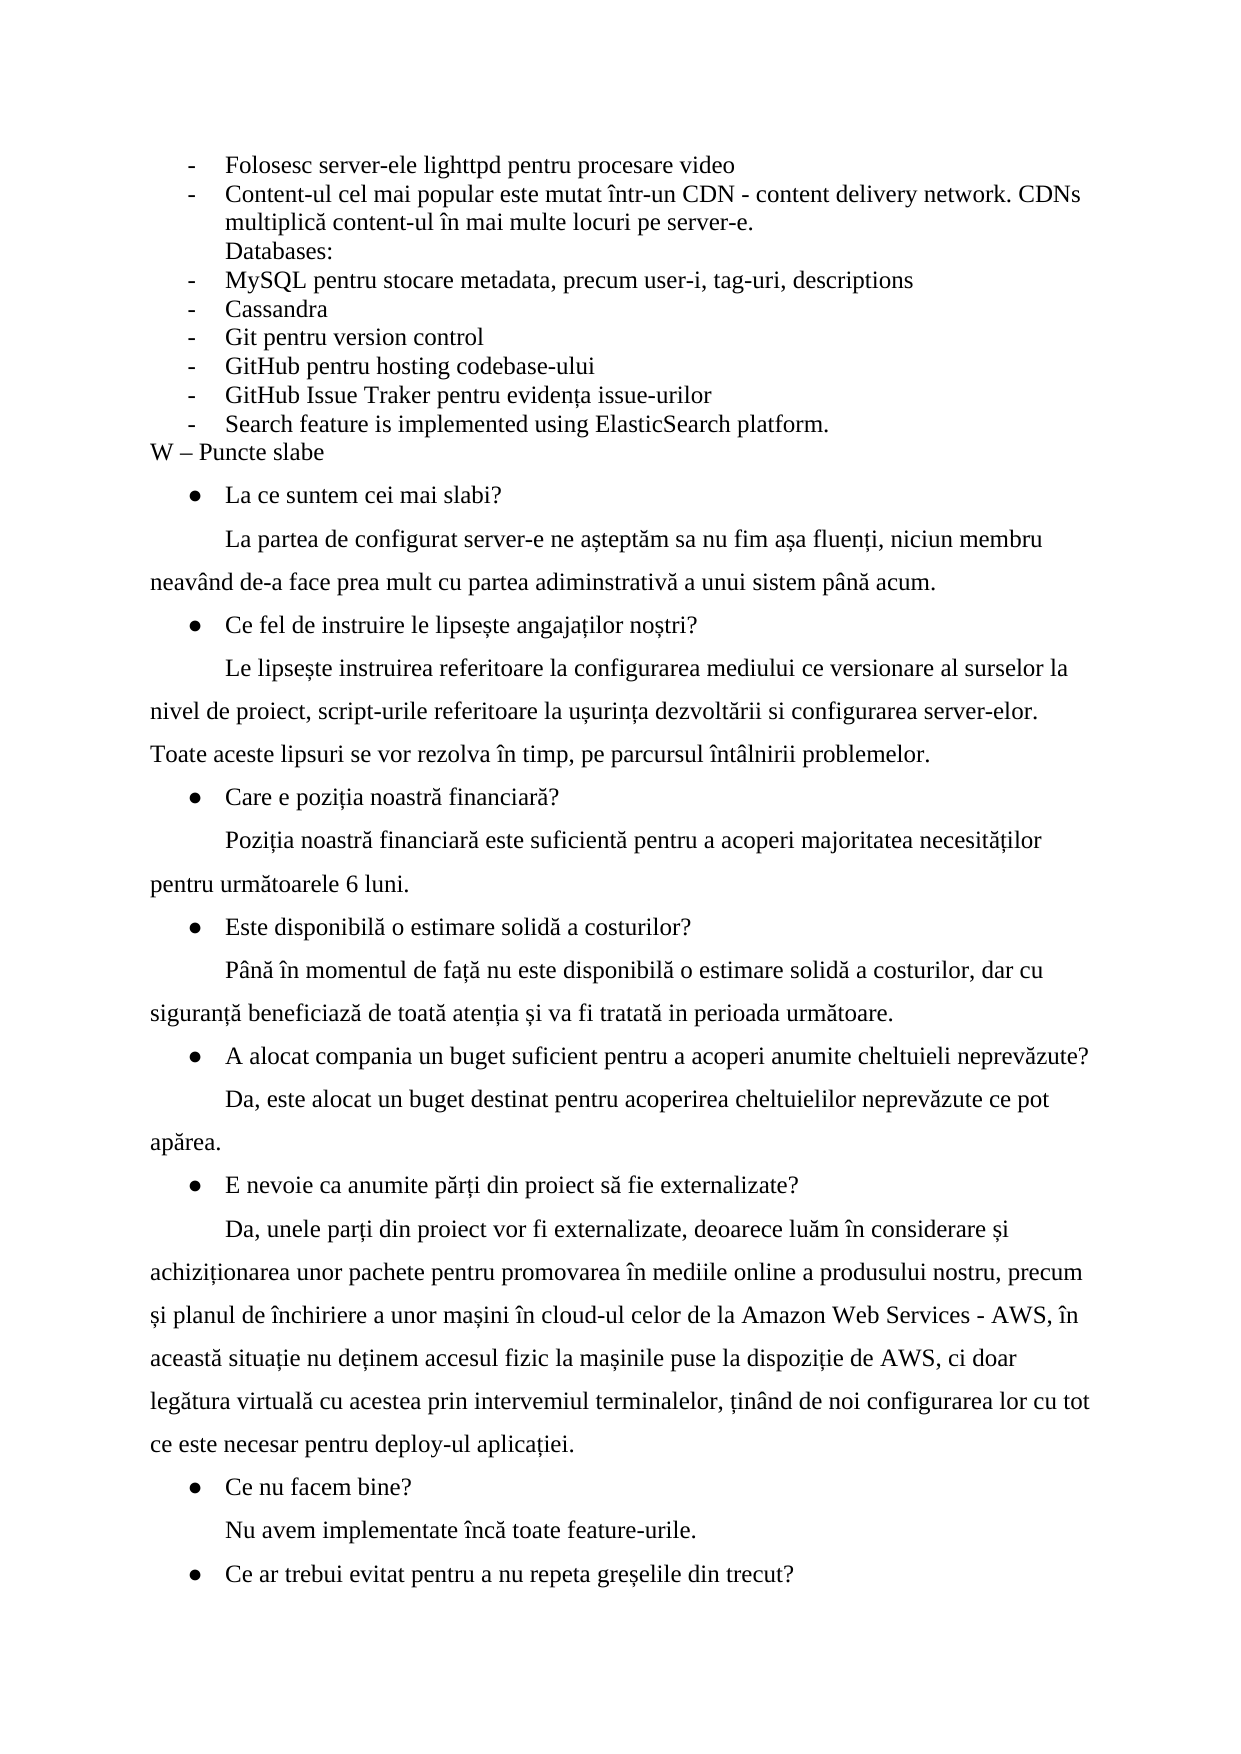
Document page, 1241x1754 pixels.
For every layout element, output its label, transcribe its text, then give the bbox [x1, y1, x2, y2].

list E nevoie ca anumite părți din proiect să fie externalizate? [187, 1171, 1090, 1199]
list MySQL pentru stocare metadata, precum user-i, tag-uri, descriptions [187, 265, 1090, 294]
text Da, unele parți din proiect vor fi externalizate, deoarece luăm în considerare și achiziționarea unor pachete pentru promovarea în mediile online a produsului nostru, precum și planul de închiriere a unor mașini în cloud-ul celor de la Amazon Web Services - AWS, în această situație nu deținem accesul fizic la mașinile puse la dispoziție de AWS, ci doar legătura virtuală cu acestea prin intervemiul terminalelor, ținând de noi configurarea lor cu tot ce este necesar pentru deploy-ul aplicației. [150, 1214, 1090, 1458]
list Care e poziția noastră financiară? [187, 782, 1090, 811]
text Da, este alocat un buget destinat pentru acoperirea cheltuielilor neprevăzute ce pot apărea. [150, 1084, 1090, 1156]
text Nu avem implementate încă toate feature-urile. [150, 1516, 1090, 1544]
list Este disponibilă o estimare solidă a costurilor? [187, 912, 1090, 941]
list GitHub Issue Traker pentru evidența issue-urilor [187, 380, 1090, 409]
text Databases: [150, 236, 1090, 265]
list Ce nu facem bine? [187, 1472, 1090, 1501]
text La partea de configurat server-e ne așteptăm sa nu fim așa fluenți, niciun membru neavând de-a face prea mult cu partea adiminstrativă a unui sistem până acum. [150, 524, 1090, 596]
list Ce ar trebui evitat pentru a nu repeta greșelile din trecut? [187, 1559, 1090, 1587]
text W – Puncte slabe [150, 437, 1090, 466]
list Folosesc server-ele lighttpd pentru procesare video [187, 150, 1090, 179]
text Poziția noastră financiară este suficientă pentru a acoperi majoritatea necesităților pentru următoarele 6 luni. [150, 826, 1090, 897]
list Content-ul cel mai popular este mutat într-un CDN - content delivery network. CDNs multiplică content-ul în mai multe locuri pe server-e. [187, 179, 1090, 236]
list GitHub pentru hosting codebase-ului [187, 351, 1090, 380]
list Search feature is implemented using ElasticSearch platform. [187, 409, 1090, 437]
list Cassandra [187, 294, 1090, 322]
list La ce suntem cei mai slabi? [187, 481, 1090, 509]
list A alocat compania un buget suficient pentru a acoperi anumite cheltuieli neprevăzute? [187, 1041, 1090, 1070]
list Ce fel de instruire le lipsește angajaților noștri? [187, 610, 1090, 639]
text Le lipsește instruirea referitoare la configurarea mediului ce versionare al surselor la nivel de proiect, script-urile referitoare la ușurința dezvoltării si configurarea server-elor. Toate aceste lipsuri se vor rezolva în timp, pe parcursul întâlnirii problemelor. [150, 653, 1090, 768]
list Git pentru version control [187, 322, 1090, 351]
text Până în momentul de față nu este disponibilă o estimare solidă a costurilor, dar cu siguranță beneficiază de toată atenția și va fi tratată in perioada următoare. [150, 955, 1090, 1027]
